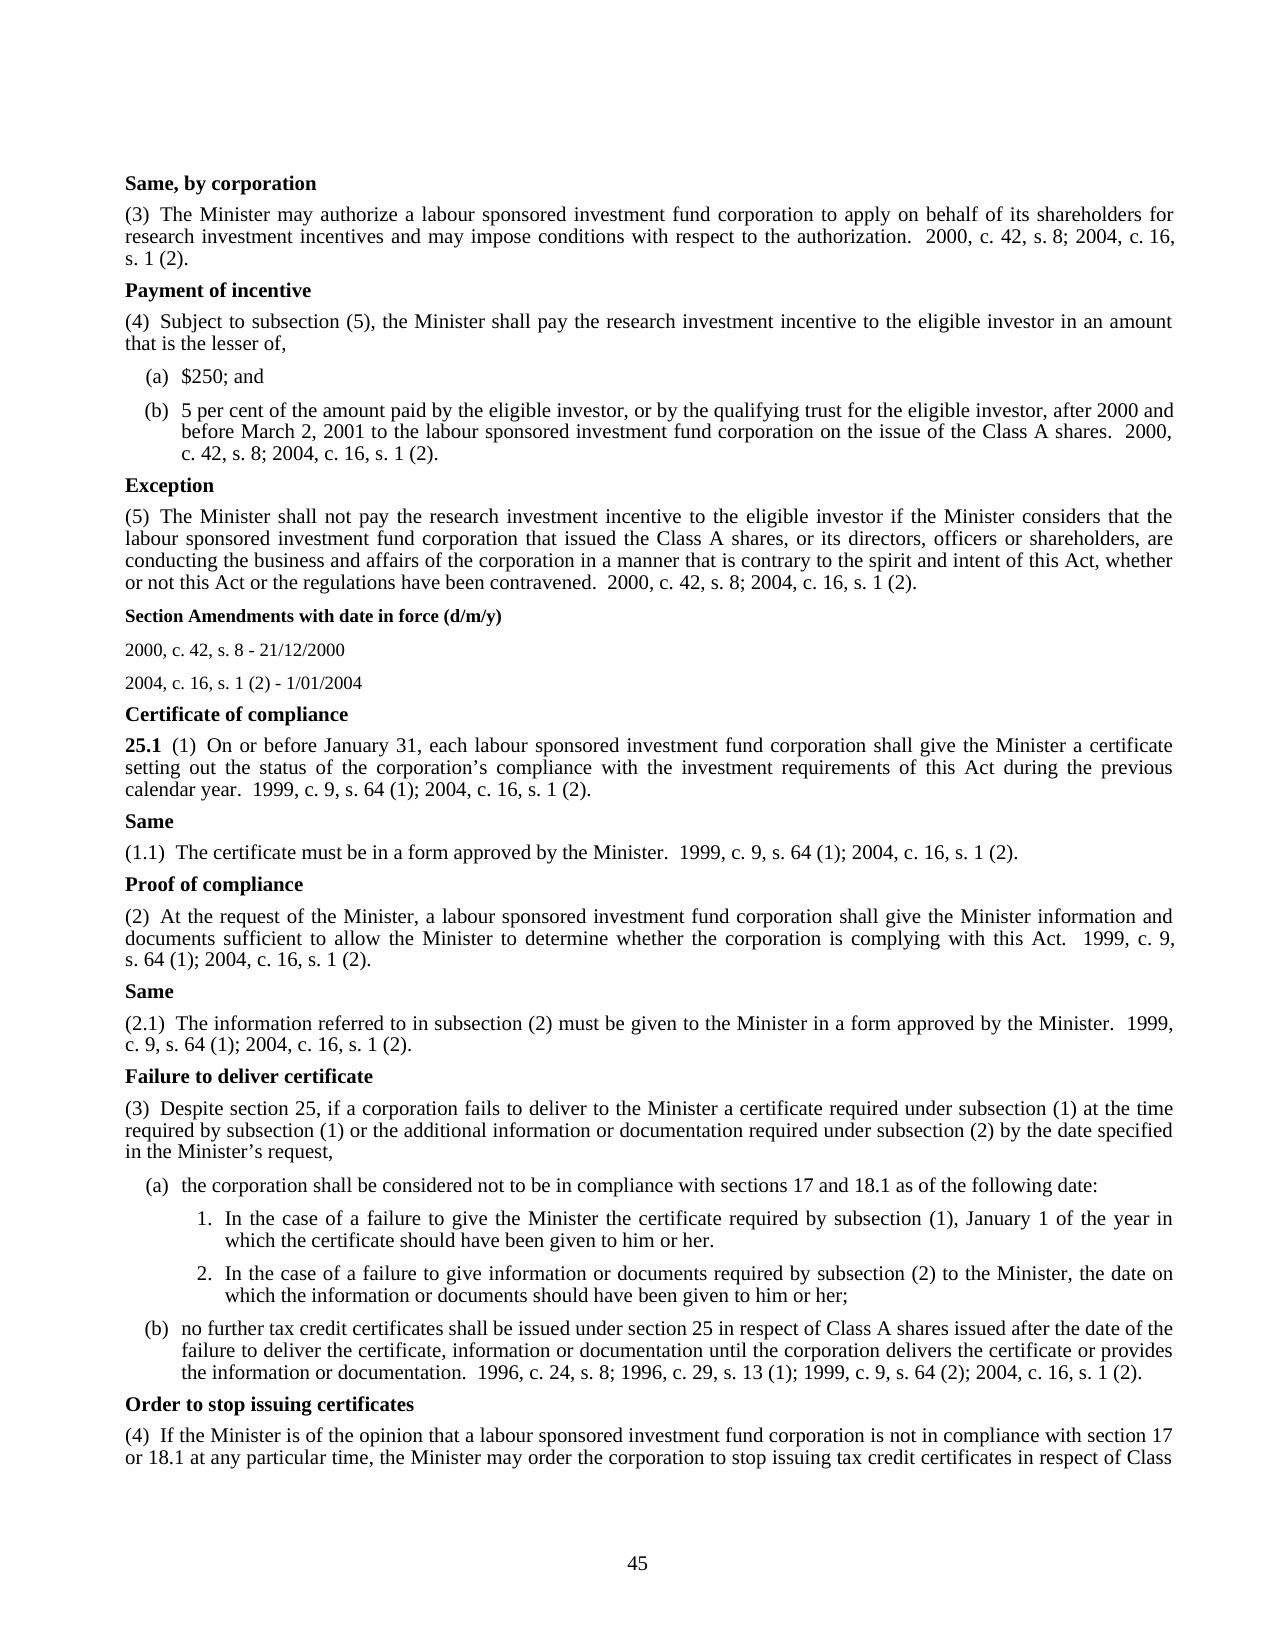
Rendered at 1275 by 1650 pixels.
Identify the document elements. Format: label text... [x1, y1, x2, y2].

text 2. In the case of a failure to give information or documents required by subsection (2) to the Minister, the date on which the information or documents should have been given to him or her; [125, 1263, 1175, 1307]
text (1.1) The certificate must be in a form approved by the Minister. 1999, c. 9, s. 64 (1); 2004, c. 16, s. 1 (2). [125, 842, 1175, 864]
text (a) the corporation shall be considered not to be in compliance with sections 17 and 18.1 as of the following date: [125, 1175, 1175, 1197]
text (3) Despite section 25, if a corporation fails to deliver to the Minister a certificate required under subsection (1) at the time required by subsection (1) or the additional information or documentation required under subsection (2) by the date specified in the Minister’s request, [125, 1098, 1175, 1163]
text Order to stop issuing certificates [125, 1396, 1175, 1415]
text (b) no further tax credit certificates shall be issued under section 25 in respect of Class A shares issued after the date of the failure to deliver the certificate, information or documentation until the corporation delivers the certificate or provides the information or documentation. 1996, c. 24, s. 8; 1996, c. 29, s. 13 (1); 1999, c. 9, s. 64 (2); 2004, c. 16, s. 1 (2). [125, 1318, 1175, 1384]
text Proof of compliance [125, 877, 1175, 895]
text (5) The Minister shall not pay the research investment incentive to the eligible investor if the Minister considers that the labour sponsored investment fund corporation that issued the Class A shares, or its directors, officers or shareholders, are conducting the business and affairs of the corporation in a manner that is contrary to the spirit and intent of this Act, whether or not this Act or the regulations have been contravened. 2000, c. 42, s. 8; 2004, c. 16, s. 1 (2). [125, 507, 1175, 594]
text (3) The Minister may authorize a labour sponsored investment fund corporation to apply on behalf of its shareholders for research investment incentives and may impose conditions with respect to the authorization. 2000, c. 42, s. 8; 2004, c. 16, s. 1 (2). [125, 204, 1175, 269]
text 1. In the case of a failure to give the Minister the certificate required by subsection (1), January 1 of the year in which the certificate should have been given to him or her. [125, 1208, 1175, 1252]
text Same [125, 813, 1175, 832]
text (2) At the request of the Minister, a labour sponsored investment fund corporation shall give the Minister information and documents sufficient to allow the Minister to determine whether the corporation is complying with this Act. 1999, c. 9, s. 64 (1); 2004, c. 16, s. 1 (2). [125, 906, 1175, 971]
text Exception [125, 477, 1175, 496]
text (2.1) The information referred to in subsection (2) must be given to the Minister in a form approved by the Minister. 1999, c. 9, s. 64 (1); 2004, c. 16, s. 1 (2). [125, 1013, 1175, 1056]
text (a) $250; and [125, 366, 1175, 388]
text 2000, c. 42, s. 8 - 21/12/2000 [125, 638, 1175, 660]
text (4) Subject to subsection (5), the Minister shall pay the research investment incentive to the eligible investor in an amount that is the lesser of, [125, 311, 1175, 355]
text 25.1 (1) On or before January 31, each labour sponsored investment fund corporation shall give the Minister a certificate setting out the status of the corporation’s compliance with the investment requirements of this Act during the previous calendar year. 1999, c. 9, s. 64 (1); 2004, c. 16, s. 1 (2). [125, 735, 1175, 801]
text Section Amendments with date in force (d/m/y) [125, 605, 1175, 627]
text Failure to deliver certificate [125, 1069, 1175, 1087]
text 2004, c. 16, s. 1 (2) - 1/01/2004 [125, 672, 1175, 694]
text (b) 5 per cent of the amount paid by the eligible investor, or by the qualifying trust for the eligible investor, after 2000 and before March 2, 2001 to the labour sponsored investment fund corporation on the issue of the Class A shares. 2000, c. 42, s. 8; 2004, c. 16, s. 1 (2). [125, 399, 1175, 465]
text Certificate of compliance [125, 706, 1175, 725]
text Same, by corporation [125, 175, 1175, 194]
text Payment of incentive [125, 282, 1175, 301]
text Same [125, 983, 1175, 1002]
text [125, 1425, 1175, 1469]
